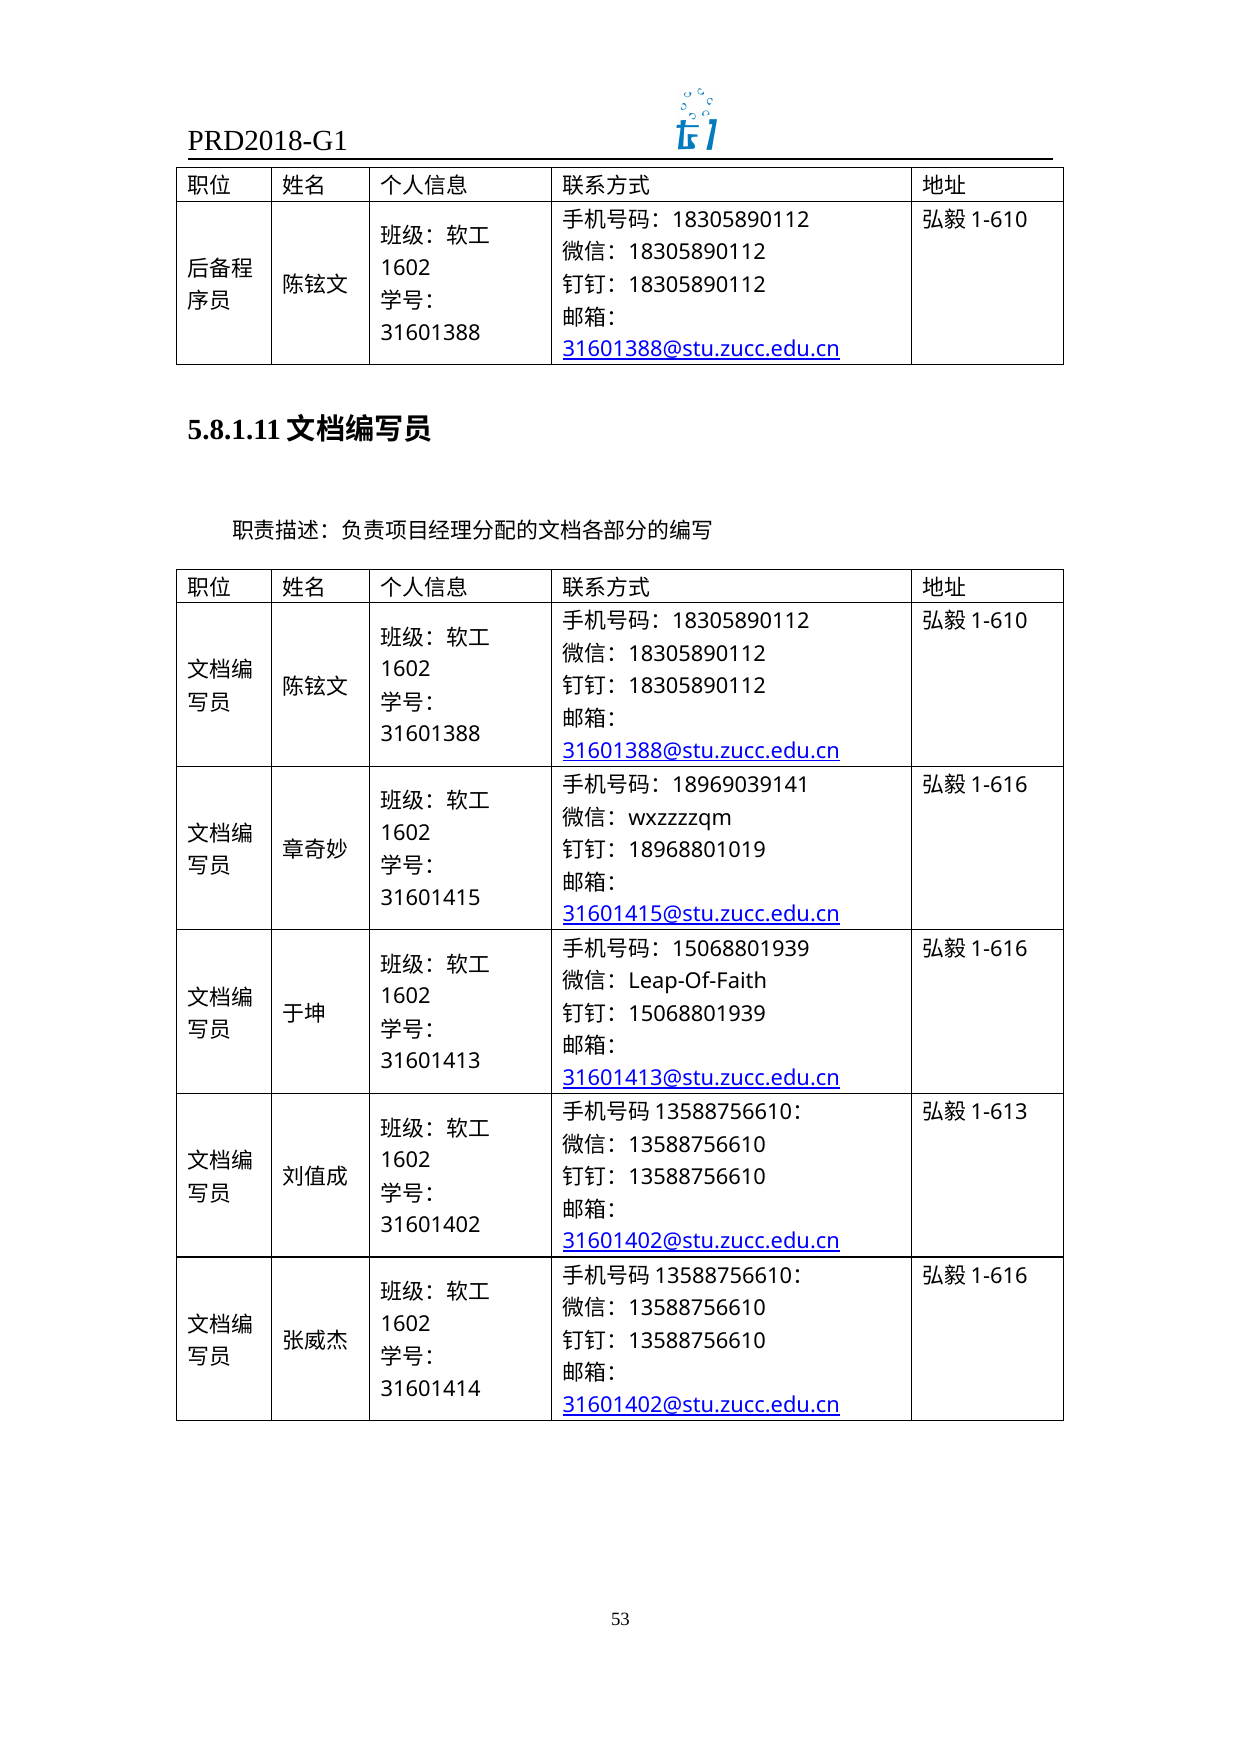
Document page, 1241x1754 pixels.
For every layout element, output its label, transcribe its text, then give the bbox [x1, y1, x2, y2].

table_cell 章奇妙 [272, 767, 369, 929]
table_cell 手机号码13588756610： 微信：13588756610 钉钉：13588756610 邮箱：31601402@stu.zucc.edu.cn [552, 1094, 911, 1256]
table_cell 后备程序员 [177, 202, 271, 364]
table_cell 手机号码：18305890112 微信：18305890112 钉钉：18305890112 邮箱：31601388@stu.zucc.edu.cn [552, 202, 911, 364]
table_header 地址 [912, 168, 1063, 201]
table_cell 手机号码13588756610： 微信：13588756610 钉钉：13588756610 邮箱：31601402@stu.zucc.edu.cn [552, 1258, 911, 1420]
table_cell 弘毅1-616 [912, 930, 1063, 1093]
table_header 联系方式 [552, 168, 911, 201]
table_header 地址 [912, 570, 1063, 602]
table_header 姓名 [272, 570, 369, 602]
table_cell 陈铉文 [272, 603, 369, 766]
table_header 姓名 [272, 168, 369, 201]
table_cell 手机号码：18969039141 微信：wxzzzzqm 钉钉：18968801019 邮箱：31601415@stu.zucc.edu.cn [552, 767, 911, 929]
table_header 职位 [177, 570, 271, 602]
table_cell 张威杰 [272, 1258, 369, 1420]
table_cell 文档编写员 [177, 767, 271, 929]
table_cell 文档编写员 [177, 603, 271, 766]
table_cell 手机号码：15068801939 微信：Leap-Of-Faith 钉钉：15068801939 邮箱：31601413@stu.zucc.edu.cn [552, 930, 911, 1093]
table_header 个人信息 [370, 570, 551, 602]
table_cell 于坤 [272, 930, 369, 1093]
table_cell 陈铉文 [272, 202, 369, 364]
table_cell 手机号码：18305890112 微信：18305890112 钉钉：18305890112 邮箱：31601388@stu.zucc.edu.cn [552, 603, 911, 766]
text 职责描述：负责项目经理分配的文档各部分的编写 [187, 513, 1053, 546]
table_cell 弘毅1-616 [912, 1258, 1063, 1420]
table_cell 弘毅1-610 [912, 202, 1063, 364]
table_cell 文档编写员 [177, 1258, 271, 1420]
picture [676, 88, 718, 150]
table_header 联系方式 [552, 570, 911, 602]
table_cell 弘毅1-616 [912, 767, 1063, 929]
table_cell 班级：软工1602 学号：31601388 [370, 603, 551, 766]
table_cell 班级：软工1602 学号：31601388 [370, 202, 551, 364]
table_cell 班级：软工1602 学号：31601402 [370, 1094, 551, 1256]
table_cell 文档编写员 [177, 930, 271, 1093]
subtitle 5.8.1.11文档编写员 [187, 394, 1053, 459]
table_cell 文档编写员 [177, 1094, 271, 1256]
table_header 个人信息 [370, 168, 551, 201]
table_cell 弘毅1-613 [912, 1094, 1063, 1256]
table_cell 班级：软工1602 学号：31601415 [370, 767, 551, 929]
table_header 职位 [177, 168, 271, 201]
table_cell 班级：软工1602 学号：31601414 [370, 1258, 551, 1420]
table_cell 刘值成 [272, 1094, 369, 1256]
table_cell 弘毅1-610 [912, 603, 1063, 766]
table_cell 班级：软工1602 学号：31601413 [370, 930, 551, 1093]
